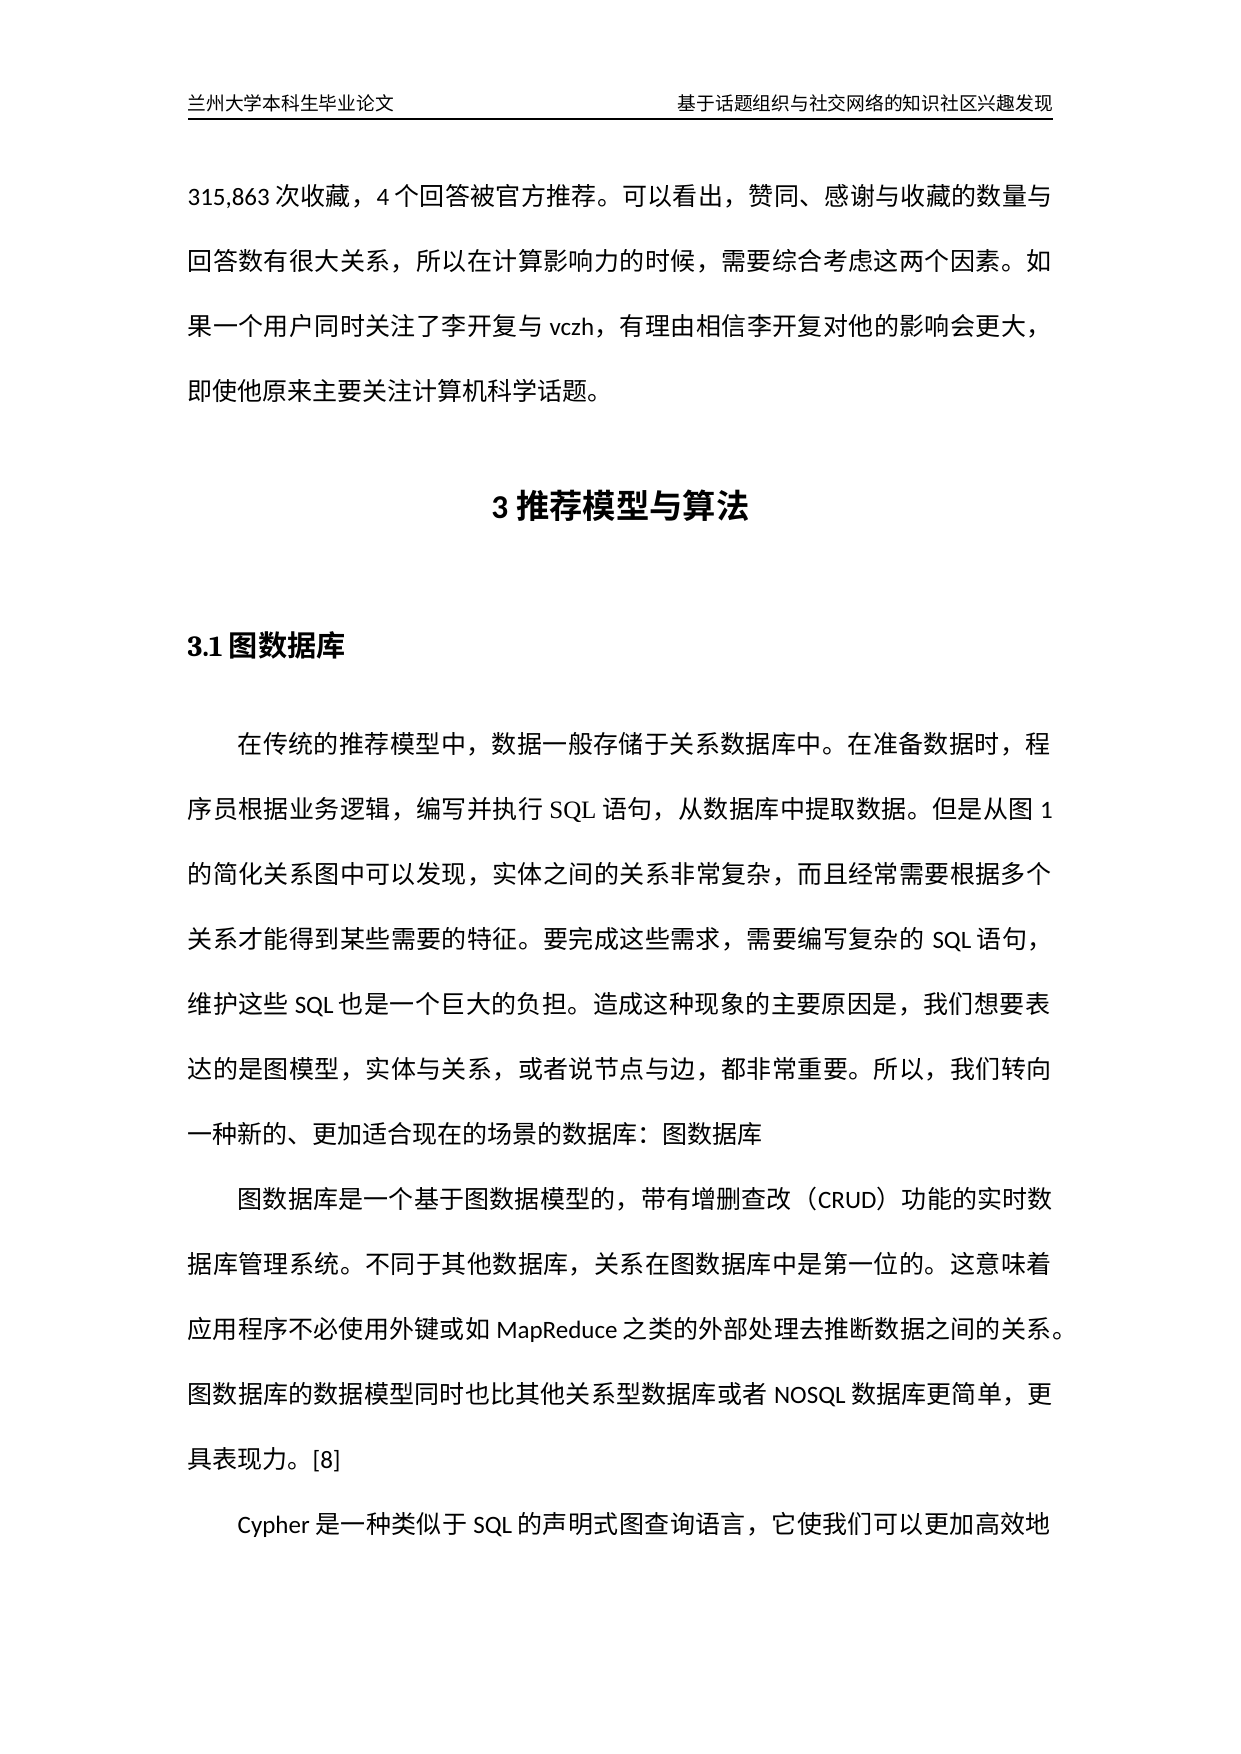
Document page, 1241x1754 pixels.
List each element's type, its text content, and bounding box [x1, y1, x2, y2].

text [187, 1490, 1053, 1555]
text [187, 162, 1053, 422]
text 在传统的推荐模型中，数据一般存储于关系数据库中。在准备数据时，程序员根据业务逻辑，编写并执行SQL语句，从数据库中提取数据。但是从图1的简化关系图中可以发现，实体之间的关系非常复杂，而且经常需要根据多个关系才能得到某些需要的特征。要完成这些需求，需要编写复杂的SQL语句，维护这些SQL也是一个巨大的负担。造成这种现象的主要原因是，我们想要表达的是图模型，实体与关系，或者说节点与边，都非常重要。所以，我们转向一种新的、更加适合现在的场景的数据库：图数据库 [187, 710, 1053, 1165]
subtitle 3.1 图数据库 [187, 611, 1053, 676]
subtitle 3 推荐模型与算法 [187, 472, 1053, 537]
text 图数据库是一个基于图数据模型的，带有增删查改（CRUD）功能的实时数据库管理系统。不同于其他数据库，关系在图数据库中是第一位的。这意味着应用程序不必使用外键或如MapReduce之类的外部处理去推断数据之间的关系。图数据库的数据模型同时也比其他关系型数据库或者NOSQL数据库更简单，更具表现力。[8] [187, 1165, 1053, 1490]
